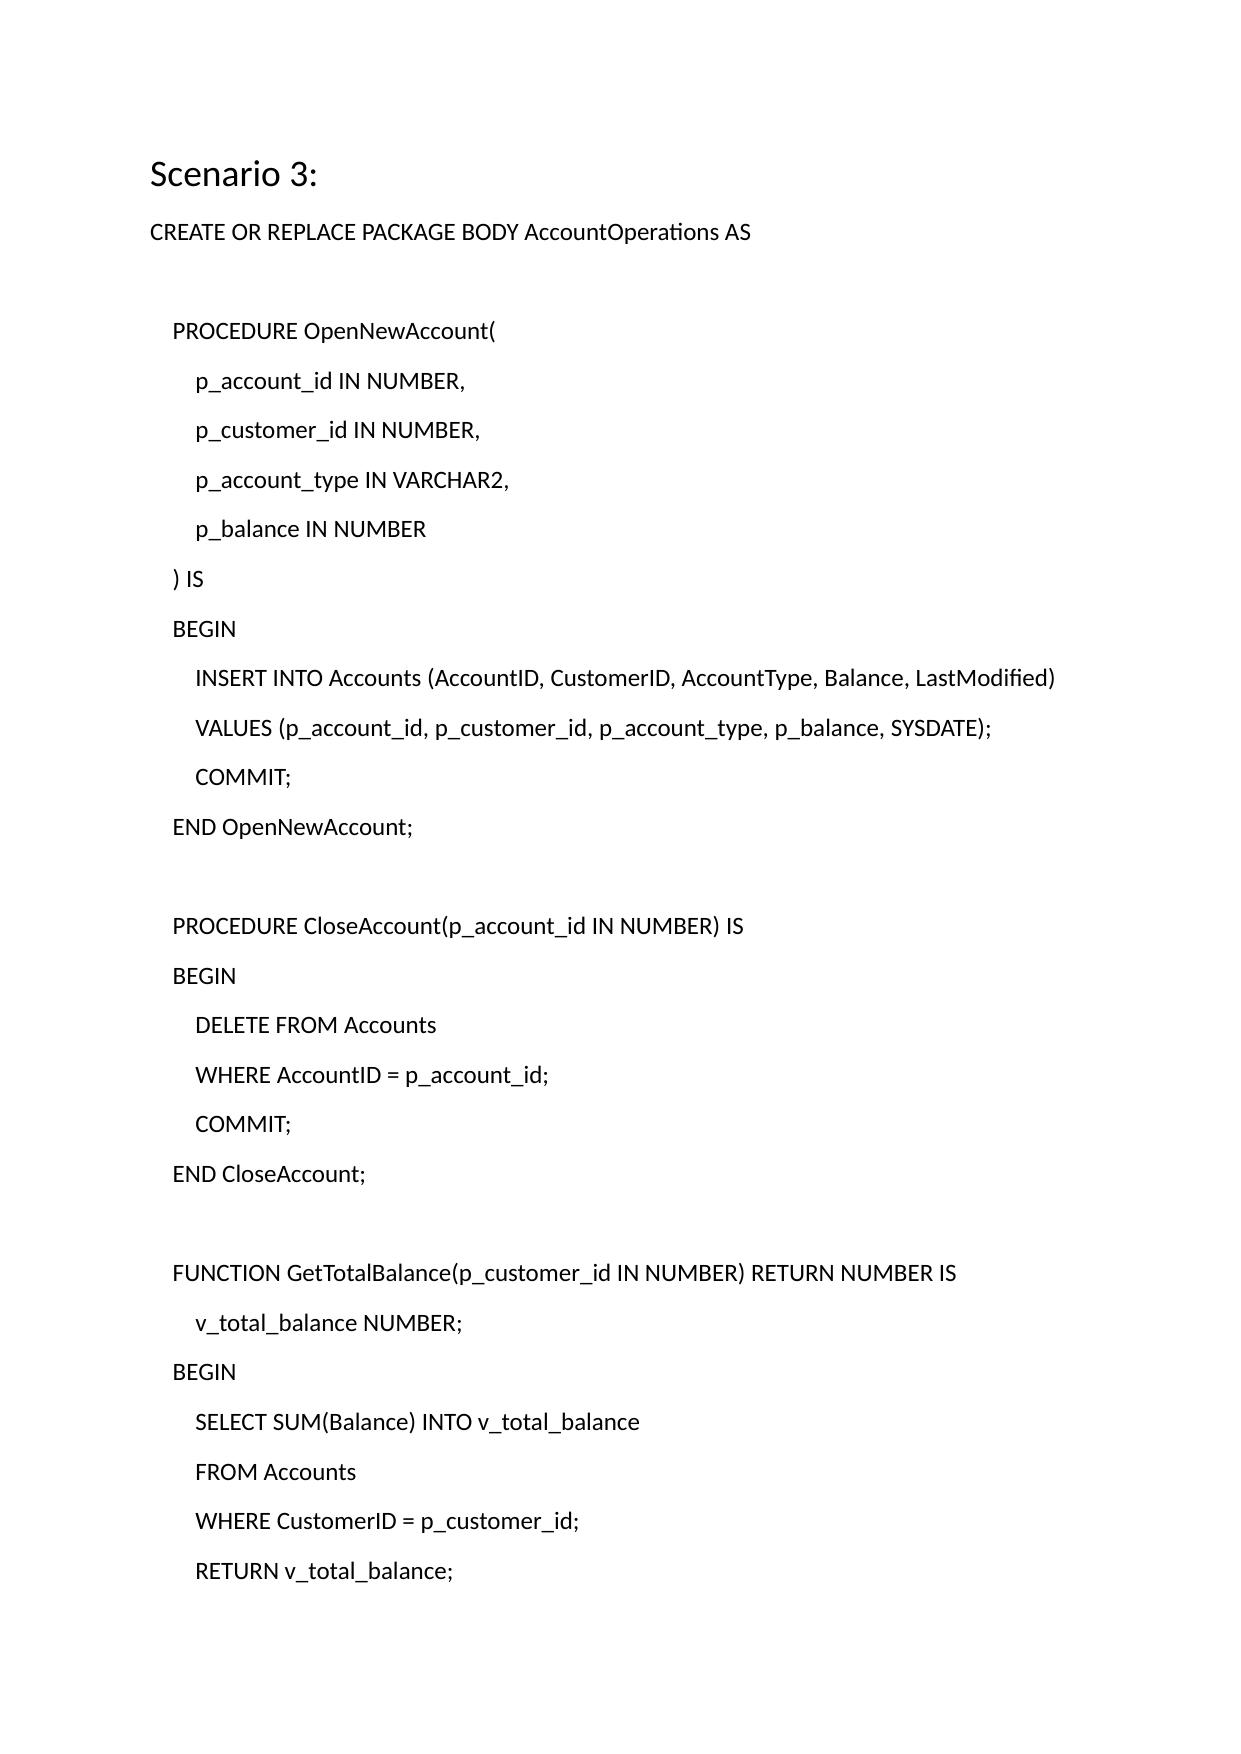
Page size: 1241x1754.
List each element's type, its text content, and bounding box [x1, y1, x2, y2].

text BEGIN [150, 613, 1090, 643]
text DELETE FROM Accounts [150, 1009, 1090, 1040]
text INSERT INTO Accounts (AccountID, CustomerID, AccountType, Balance, LastModified) [150, 662, 1090, 693]
text RETURN v_total_balance; [150, 1555, 1090, 1585]
text p_account_id IN NUMBER, [150, 365, 1090, 395]
text Scenario 3: [150, 150, 1090, 196]
text SELECT SUM(Balance) INTO v_total_balance [150, 1406, 1090, 1437]
text BEGIN [150, 1357, 1090, 1387]
text p_account_type IN VARCHAR2, [150, 464, 1090, 494]
text FUNCTION GetTotalBalance(p_customer_id IN NUMBER) RETURN NUMBER IS [150, 1257, 1090, 1288]
text VALUES (p_account_id, p_customer_id, p_account_type, p_balance, SYSDATE); [150, 712, 1090, 742]
text v_total_balance NUMBER; [150, 1307, 1090, 1337]
text FROM Accounts [150, 1456, 1090, 1486]
text COMMIT; [150, 762, 1090, 792]
text END CloseAccount; [150, 1158, 1090, 1189]
text ) IS [150, 563, 1090, 594]
text PROCEDURE CloseAccount(p_account_id IN NUMBER) IS [150, 910, 1090, 941]
text BEGIN [150, 960, 1090, 990]
text END OpenNewAccount; [150, 811, 1090, 842]
text p_balance IN NUMBER [150, 514, 1090, 544]
text CREATE OR REPLACE PACKAGE BODY AccountOperations AS [150, 216, 1090, 247]
text WHERE AccountID = p_account_id; [150, 1059, 1090, 1089]
text PROCEDURE OpenNewAccount( [150, 315, 1090, 346]
text COMMIT; [150, 1109, 1090, 1139]
text WHERE CustomerID = p_customer_id; [150, 1505, 1090, 1536]
text p_customer_id IN NUMBER, [150, 414, 1090, 445]
